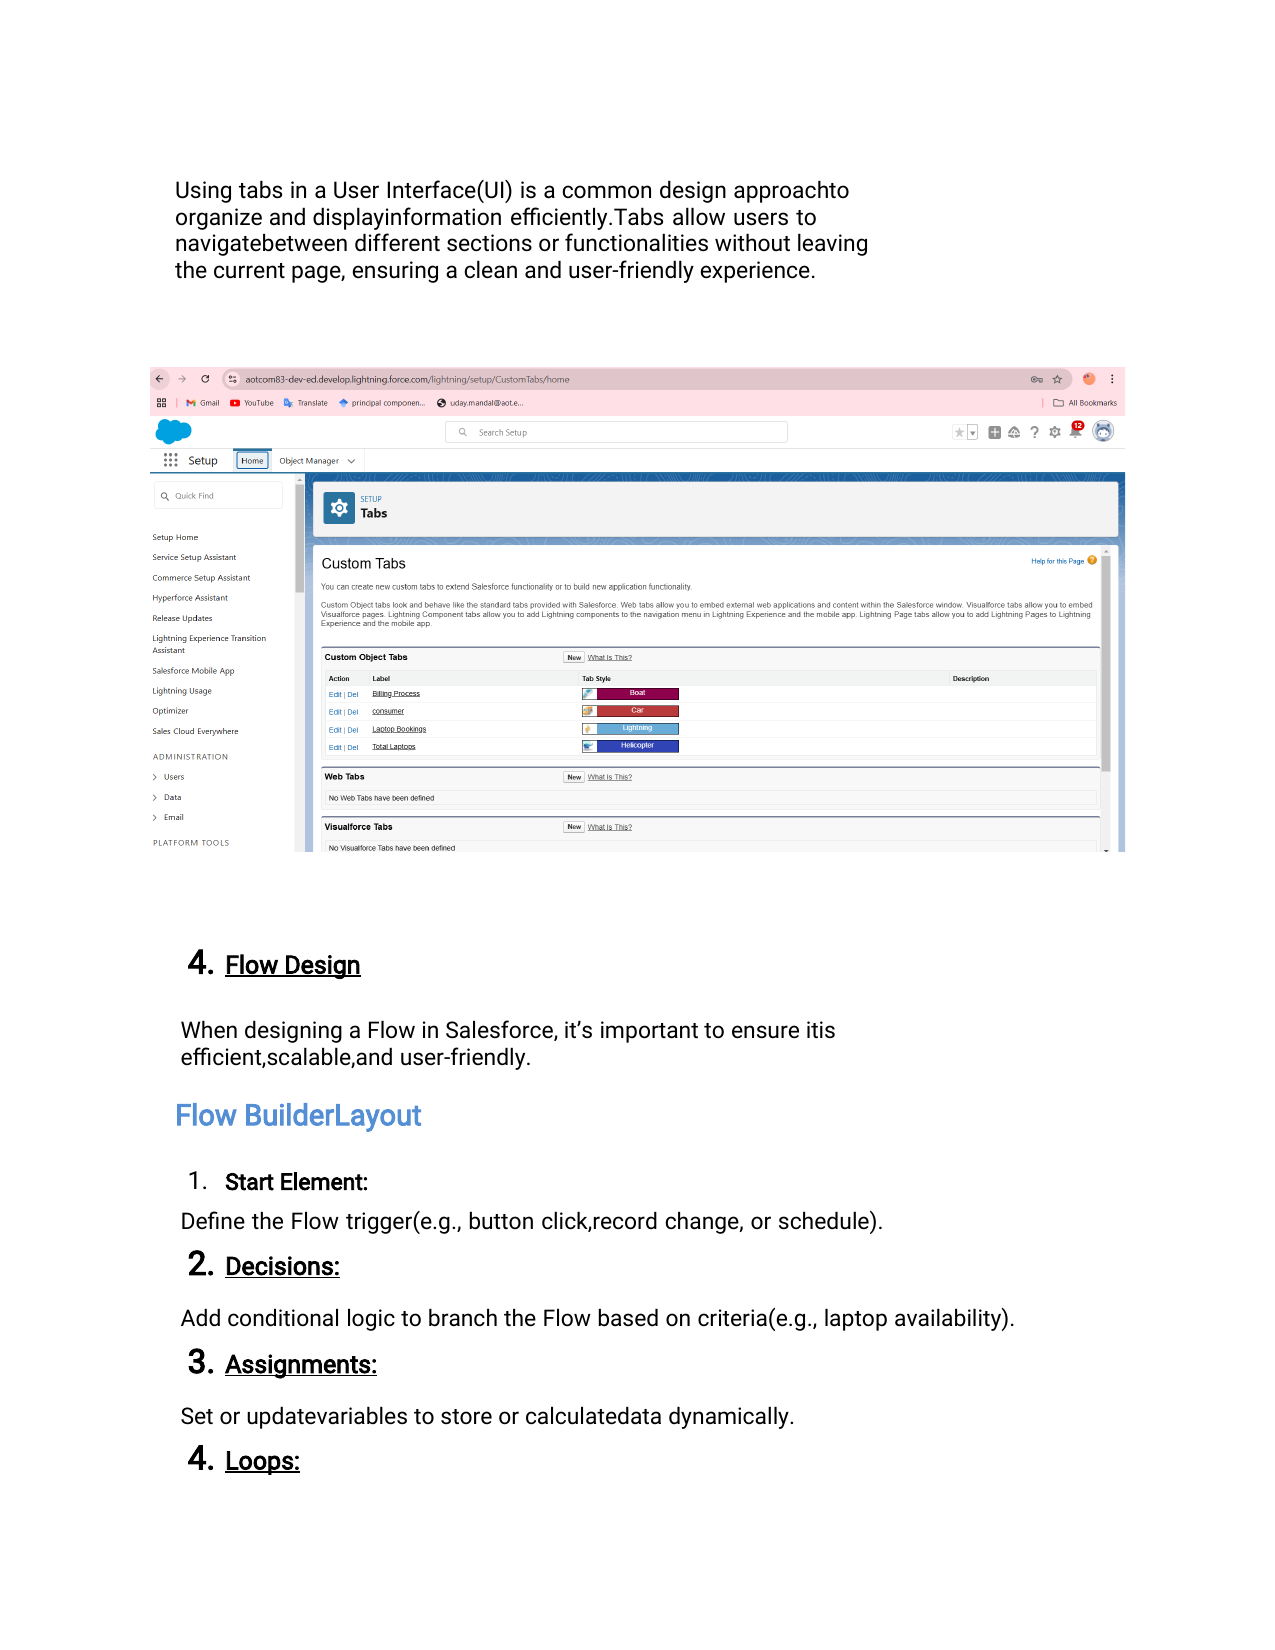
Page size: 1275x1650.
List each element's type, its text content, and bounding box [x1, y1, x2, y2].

text Add conditional logic to branch the Flow based on criteria(e.g., laptop availability). [180, 1305, 1125, 1332]
subtitle Loops: [187, 1438, 1125, 1477]
text Deﬁne the Flow trigger(e.g., button click,record change, or schedule). [180, 1208, 1125, 1235]
subtitle Assignments: [187, 1342, 1125, 1381]
text When designing a Flow in Salesforce, it’s important to ensure itis eﬃcient,scalable,and user-friendly. [180, 1017, 885, 1071]
subtitle Flow Design [187, 942, 1125, 982]
subtitle Flow BuilderLayout [175, 1098, 1125, 1132]
list Start Element: [187, 1166, 1125, 1196]
text Set or updatevariables to store or calculatedata dynamically. [180, 1403, 1125, 1430]
picture [150, 367, 1125, 852]
subtitle Decisions: [187, 1244, 1125, 1283]
text Using tabs in a User Interface(UI) is a common design approachto organize and displayinformation eﬃciently.Tabs allow users to navigatebetween different sections or functionalities without leaving the current page, ensuring a clean and user-friendly experience. [175, 177, 893, 284]
